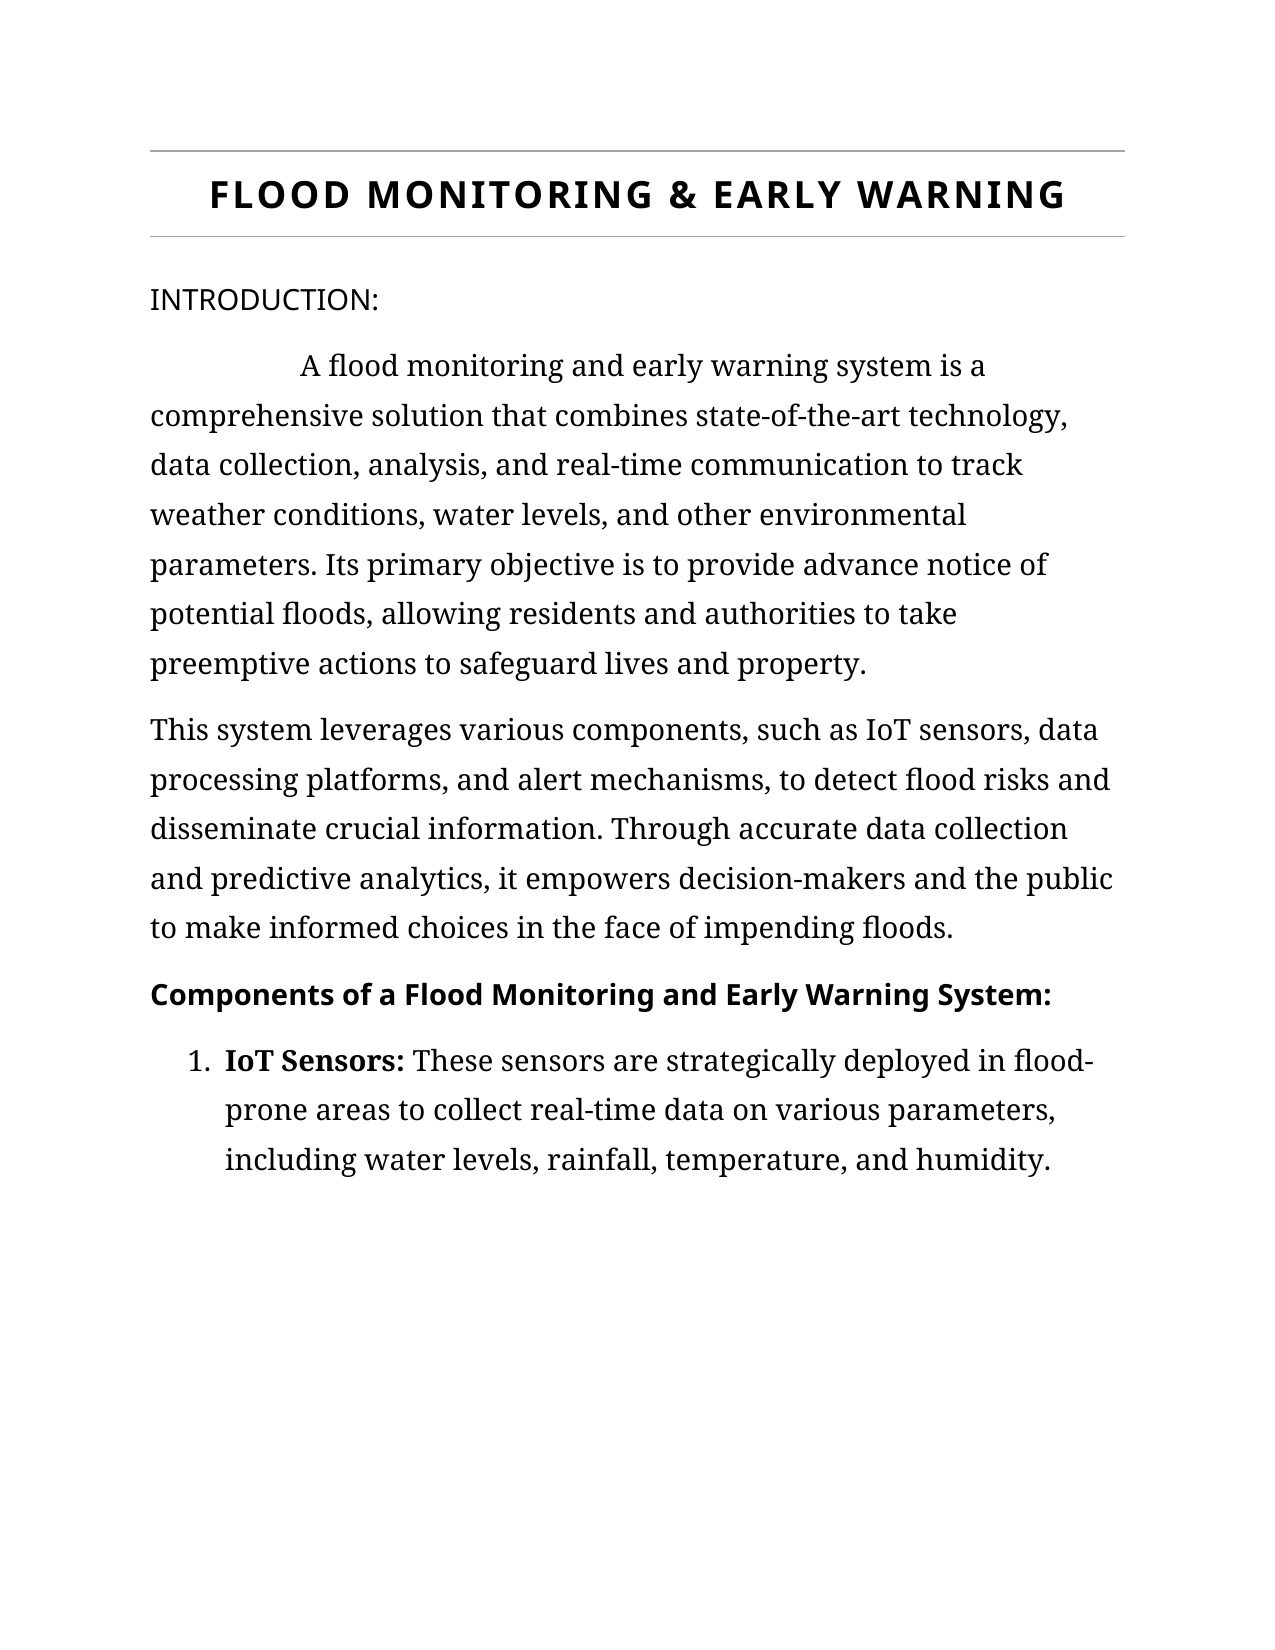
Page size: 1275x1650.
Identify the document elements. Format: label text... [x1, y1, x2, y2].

text A flood monitoring and early warning system is a comprehensive solution that combines state-of-the-art technology, data collection, analysis, and real-time communication to track weather conditions, water levels, and other environmental parameters. Its primary objective is to provide advance notice of potential floods, allowing residents and authorities to take preemptive actions to safeguard lives and property. [150, 345, 1125, 683]
text This system leverages various components, such as IoT sensors, data processing platforms, and alert mechanisms, to detect flood risks and disseminate crucial information. Through accurate data collection and predictive analytics, it empowers decision-makers and the public to make informed choices in the face of impending floods. [150, 709, 1125, 947]
title FLOOD MONITORING & EARLY waRNING [150, 152, 1125, 236]
text INTRODUCTION: [150, 279, 1125, 319]
list IoT Sensors: These sensors are strategically deployed in flood-prone areas to collect real-time data on various parameters, including water levels, rainfall, temperature, and humidity. [187, 1040, 1125, 1179]
text Components of a Flood Monitoring and Early Warning System: [150, 974, 1125, 1013]
